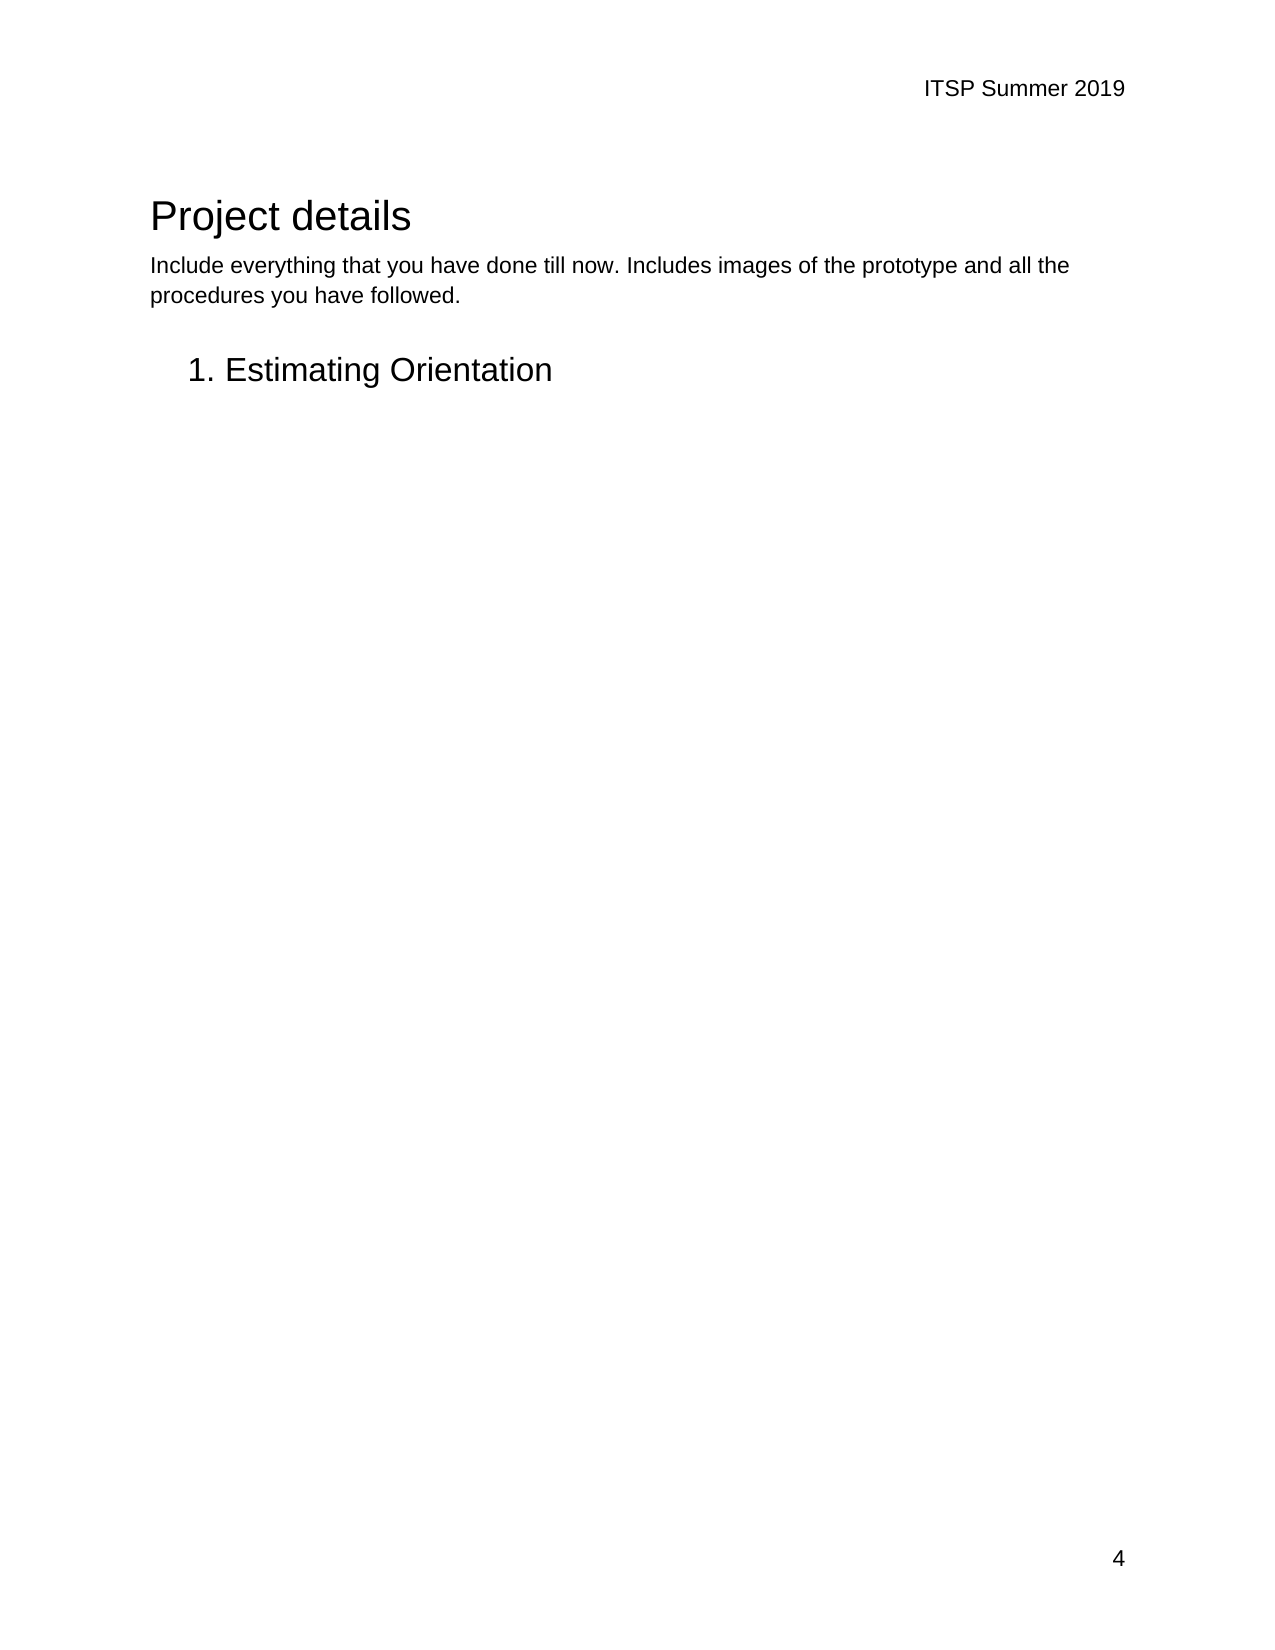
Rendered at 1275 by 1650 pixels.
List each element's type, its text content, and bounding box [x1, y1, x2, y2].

subtitle Estimating Orientation [187, 350, 1125, 388]
text Include everything that you have done till now. Includes images of the prototype and all the procedures you have followed. [150, 252, 1125, 309]
subtitle Project details [150, 192, 1125, 239]
